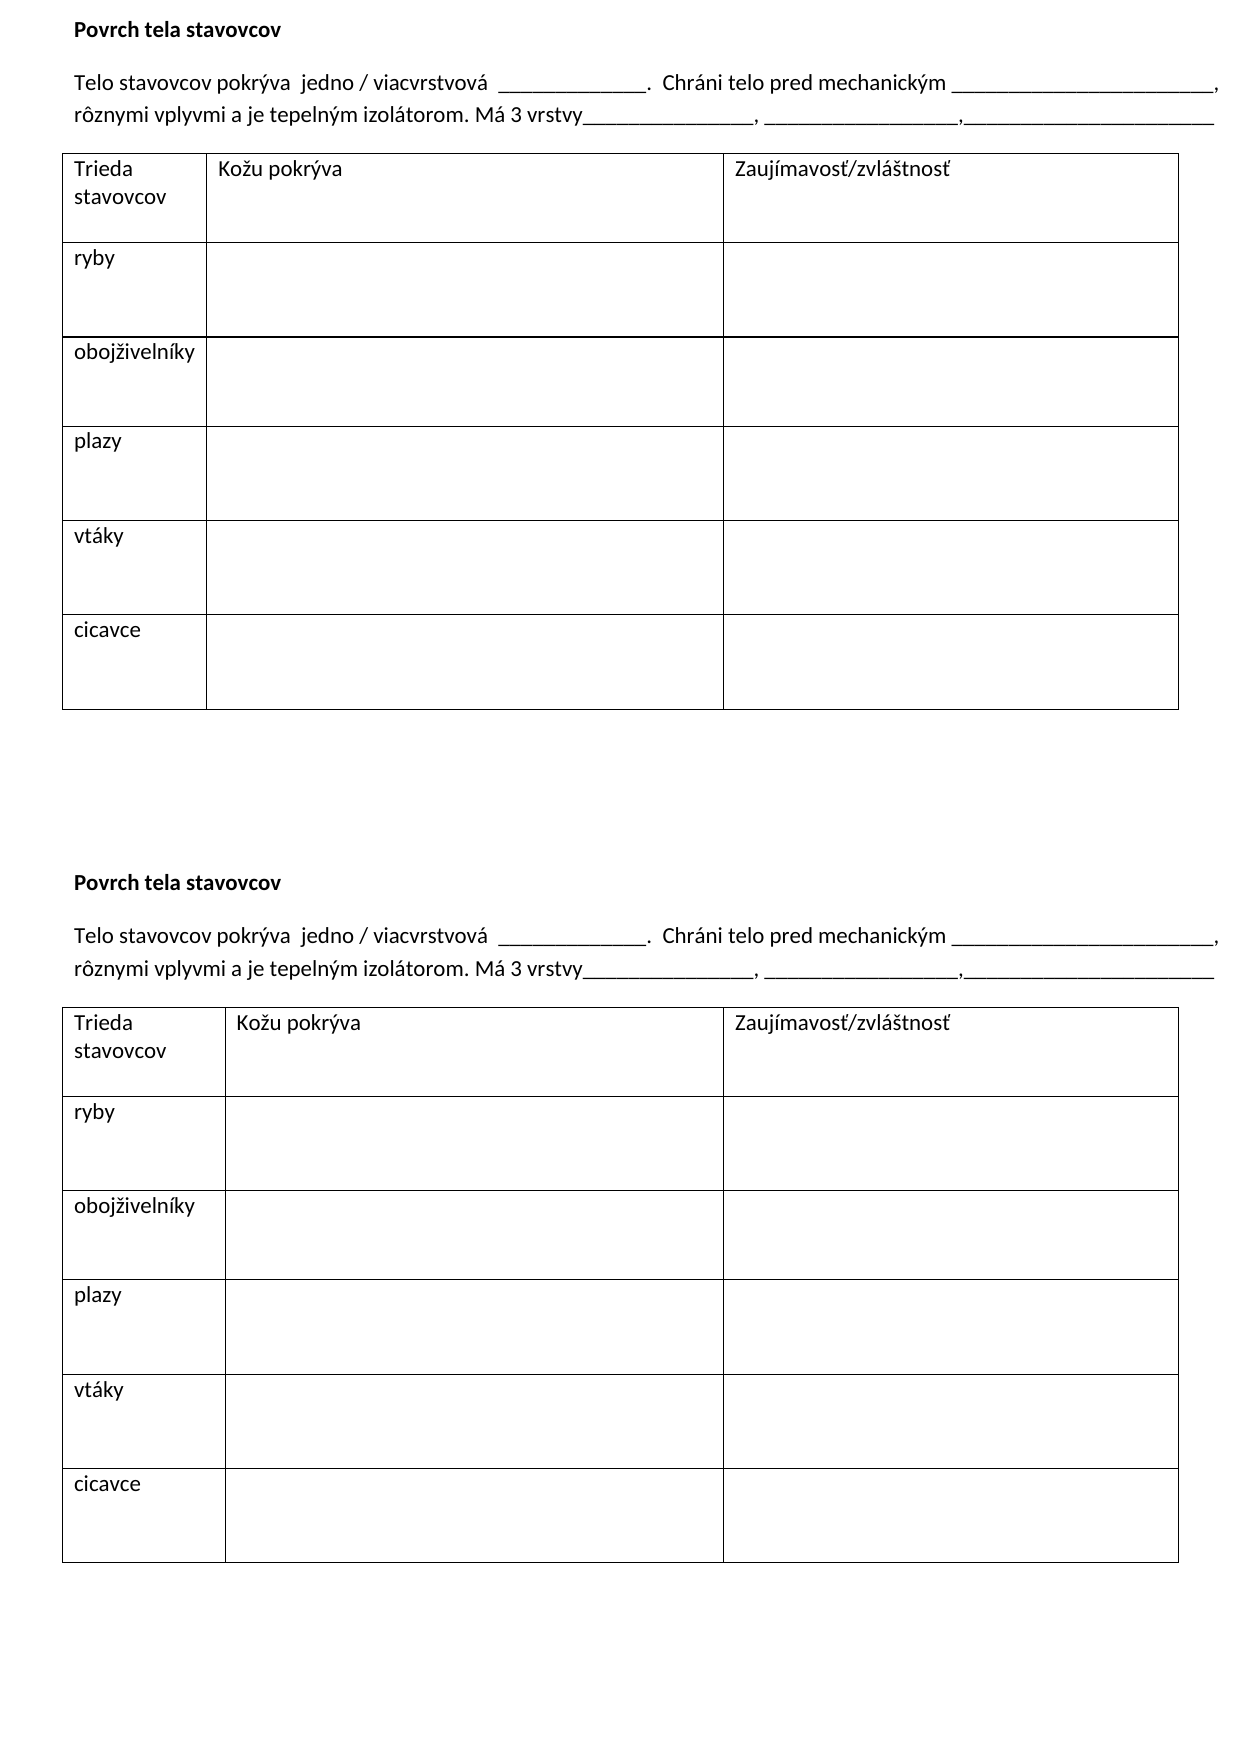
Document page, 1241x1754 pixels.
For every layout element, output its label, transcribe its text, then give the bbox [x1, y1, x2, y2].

table_cell vtáky [63, 521, 206, 614]
table_cell [207, 615, 723, 708]
table_header Kožu pokrýva [226, 1008, 723, 1096]
table_cell [226, 1280, 723, 1374]
table_cell [226, 1469, 723, 1562]
table_cell [724, 521, 1178, 614]
table_cell [207, 243, 723, 336]
table_cell cicavce [63, 1469, 225, 1562]
table_cell obojživelníky [63, 338, 206, 426]
table_header Trieda stavovcov [63, 154, 206, 242]
table_cell [724, 1097, 1178, 1190]
table_cell [226, 1375, 723, 1468]
table_cell [226, 1191, 723, 1279]
table_cell [724, 1280, 1178, 1374]
table_cell plazy [63, 427, 206, 520]
table_cell [724, 1375, 1178, 1468]
table_header Kožu pokrýva [207, 154, 723, 242]
table_cell vtáky [63, 1375, 225, 1468]
text Telo stavovcov pokrýva jedno / viacvrstvová _____________. Chráni telo pred mechanickým _______________________, rôznymi vplyvmi a je tepelným izolátorom. Má 3 vrstvy_______________, _________________,______________________ [74, 68, 1226, 128]
table_cell [724, 427, 1178, 520]
text Povrch tela stavovcov [74, 868, 1226, 897]
table_cell ryby [63, 243, 206, 336]
table_cell [207, 521, 723, 614]
table_cell [207, 427, 723, 520]
table_cell obojživelníky [63, 1191, 225, 1279]
text Telo stavovcov pokrýva jedno / viacvrstvová _____________. Chráni telo pred mechanickým _______________________, rôznymi vplyvmi a je tepelným izolátorom. Má 3 vrstvy_______________, _________________,______________________ [74, 922, 1226, 982]
table_cell [226, 1097, 723, 1190]
table_cell ryby [63, 1097, 225, 1190]
table_cell [207, 338, 723, 426]
table_cell [724, 615, 1178, 708]
table_cell [724, 243, 1178, 336]
text Povrch tela stavovcov [74, 15, 1226, 43]
table_header Zaujímavosť/zvláštnosť [724, 1008, 1178, 1096]
table_cell [724, 1191, 1178, 1279]
table_cell [724, 338, 1178, 426]
table_cell [724, 1469, 1178, 1562]
table_cell cicavce [63, 615, 206, 708]
table_cell plazy [63, 1280, 225, 1374]
table_header Trieda stavovcov [63, 1008, 225, 1096]
table_header Zaujímavosť/zvláštnosť [724, 154, 1178, 242]
